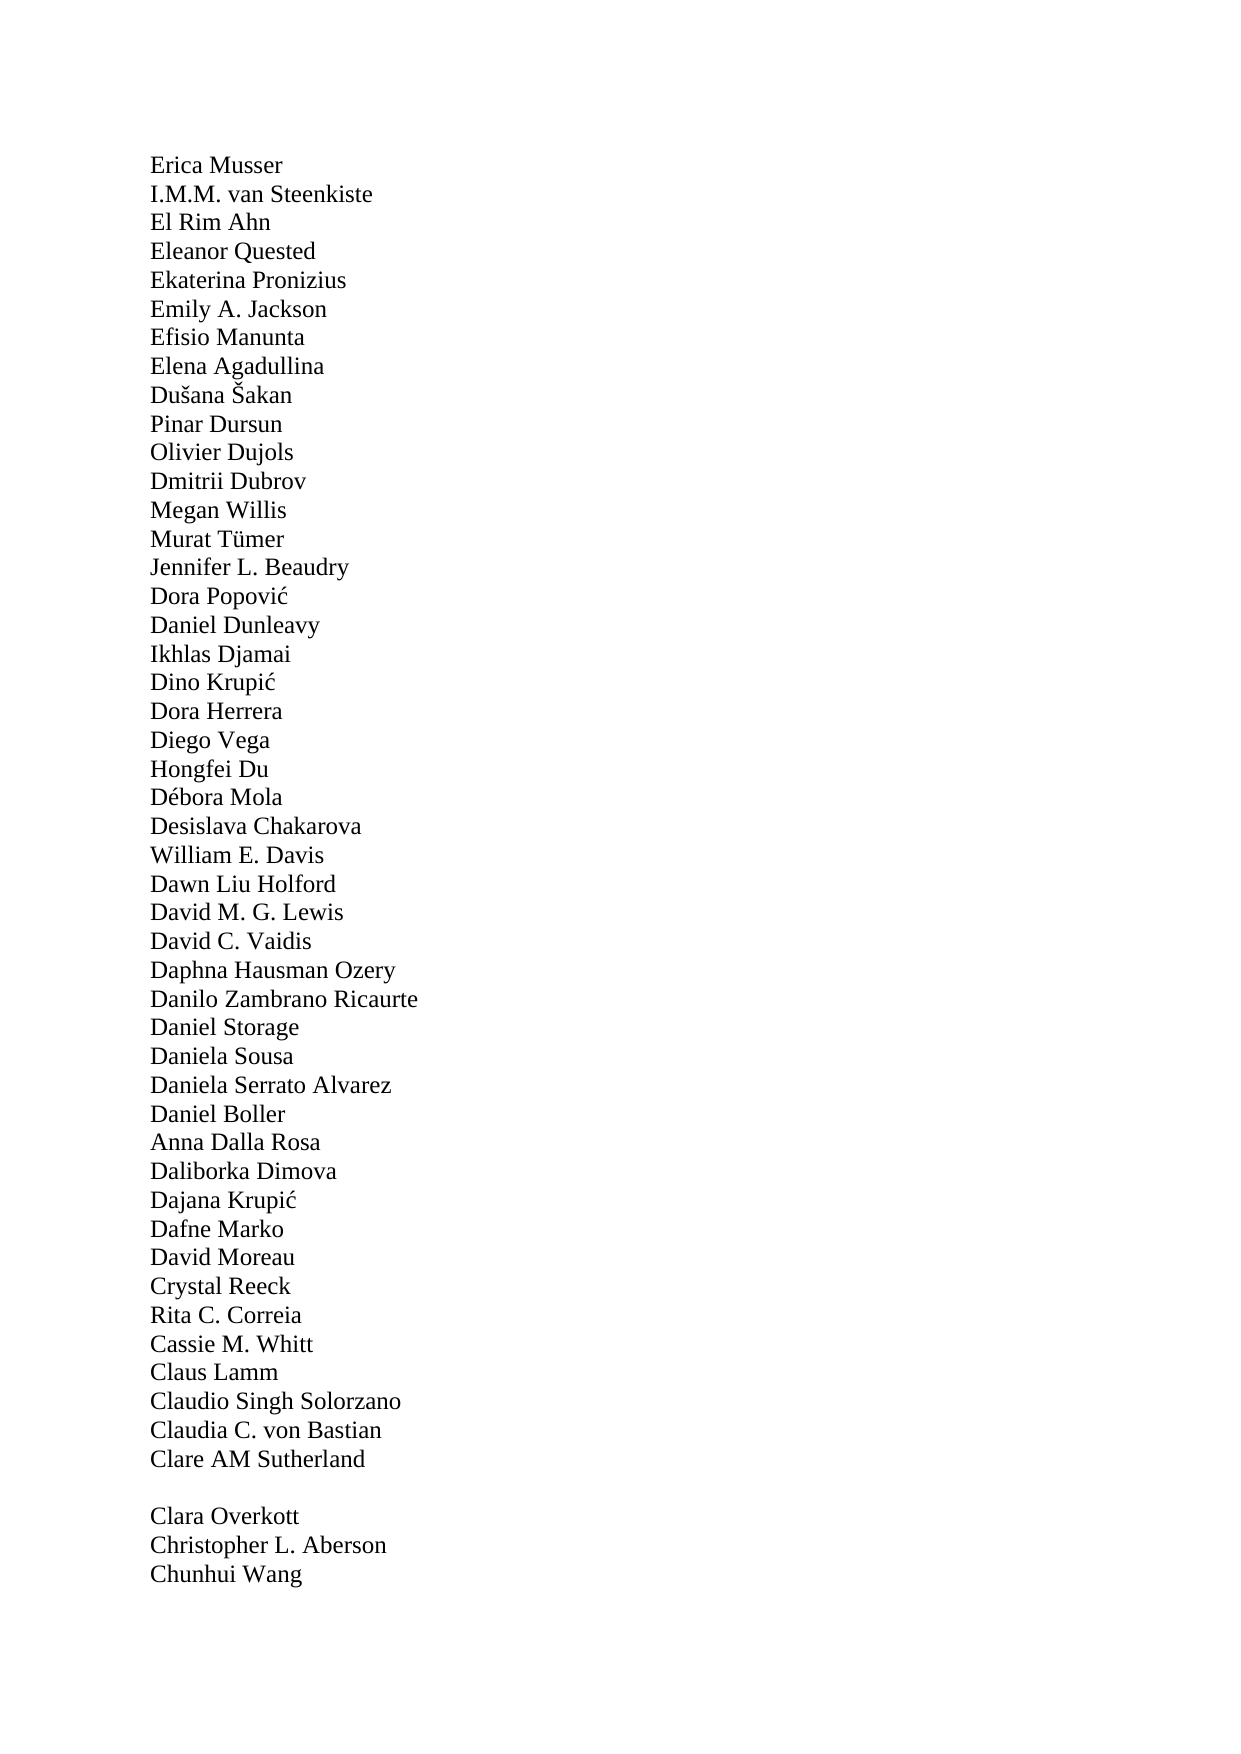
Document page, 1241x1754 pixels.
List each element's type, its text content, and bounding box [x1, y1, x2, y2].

text William E. Davis [150, 840, 1090, 869]
text Dušana Šakan [150, 380, 1090, 409]
text Efisio Manunta [150, 322, 1090, 351]
text Megan Willis [150, 495, 1090, 524]
text Jennifer L. Beaudry [150, 552, 1090, 581]
text Diego Vega [150, 725, 1090, 754]
text Rita C. Correia [150, 1300, 1090, 1329]
text Dafne Marko [150, 1214, 1090, 1242]
text Claudio Singh Solorzano [150, 1386, 1090, 1415]
text Ikhlas Djamai [150, 639, 1090, 667]
text Crystal Reeck [150, 1271, 1090, 1300]
text Elena Agadullina [150, 351, 1090, 380]
text El Rim Ahn [150, 207, 1090, 236]
text Dora Herrera [150, 696, 1090, 725]
text David C. Vaidis [150, 926, 1090, 955]
text Clara Overkott [150, 1501, 1090, 1530]
text Daniela Sousa [150, 1041, 1090, 1070]
text Daniel Storage [150, 1012, 1090, 1041]
text Claudia C. von Bastian [150, 1415, 1090, 1444]
text David M. G. Lewis [150, 897, 1090, 926]
text Dmitrii Dubrov [150, 466, 1090, 495]
text Daniela Serrato Alvarez [150, 1070, 1090, 1099]
text Dino Krupić [150, 667, 1090, 696]
text David Moreau [150, 1242, 1090, 1271]
text Débora Mola [150, 782, 1090, 811]
text Daniel Boller [150, 1099, 1090, 1127]
text Murat Tümer [150, 524, 1090, 552]
text Christopher L. Aberson [150, 1530, 1090, 1559]
text Cassie M. Whitt [150, 1329, 1090, 1357]
text Daliborka Dimova [150, 1156, 1090, 1185]
text Dajana Krupić [150, 1185, 1090, 1214]
text Ekaterina Pronizius [150, 265, 1090, 294]
text Dora Popović [150, 581, 1090, 610]
text I.M.M. van Steenkiste [150, 179, 1090, 207]
text Hongfei Du [150, 754, 1090, 782]
text Eleanor Quested [150, 236, 1090, 265]
text Erica Musser [150, 150, 1090, 179]
text Danilo Zambrano Ricaurte [150, 984, 1090, 1012]
text Claus Lamm [150, 1357, 1090, 1386]
text Dawn Liu Holford [150, 869, 1090, 897]
text Clare AM Sutherland [150, 1444, 1090, 1472]
text Olivier Dujols [150, 437, 1090, 466]
text Chunhui Wang [150, 1559, 1090, 1587]
text Daphna Hausman Ozery [150, 955, 1090, 984]
text Daniel Dunleavy [150, 610, 1090, 639]
text Emily A. Jackson [150, 294, 1090, 322]
text Anna Dalla Rosa [150, 1127, 1090, 1156]
text Desislava Chakarova [150, 811, 1090, 840]
text Pinar Dursun [150, 409, 1090, 437]
